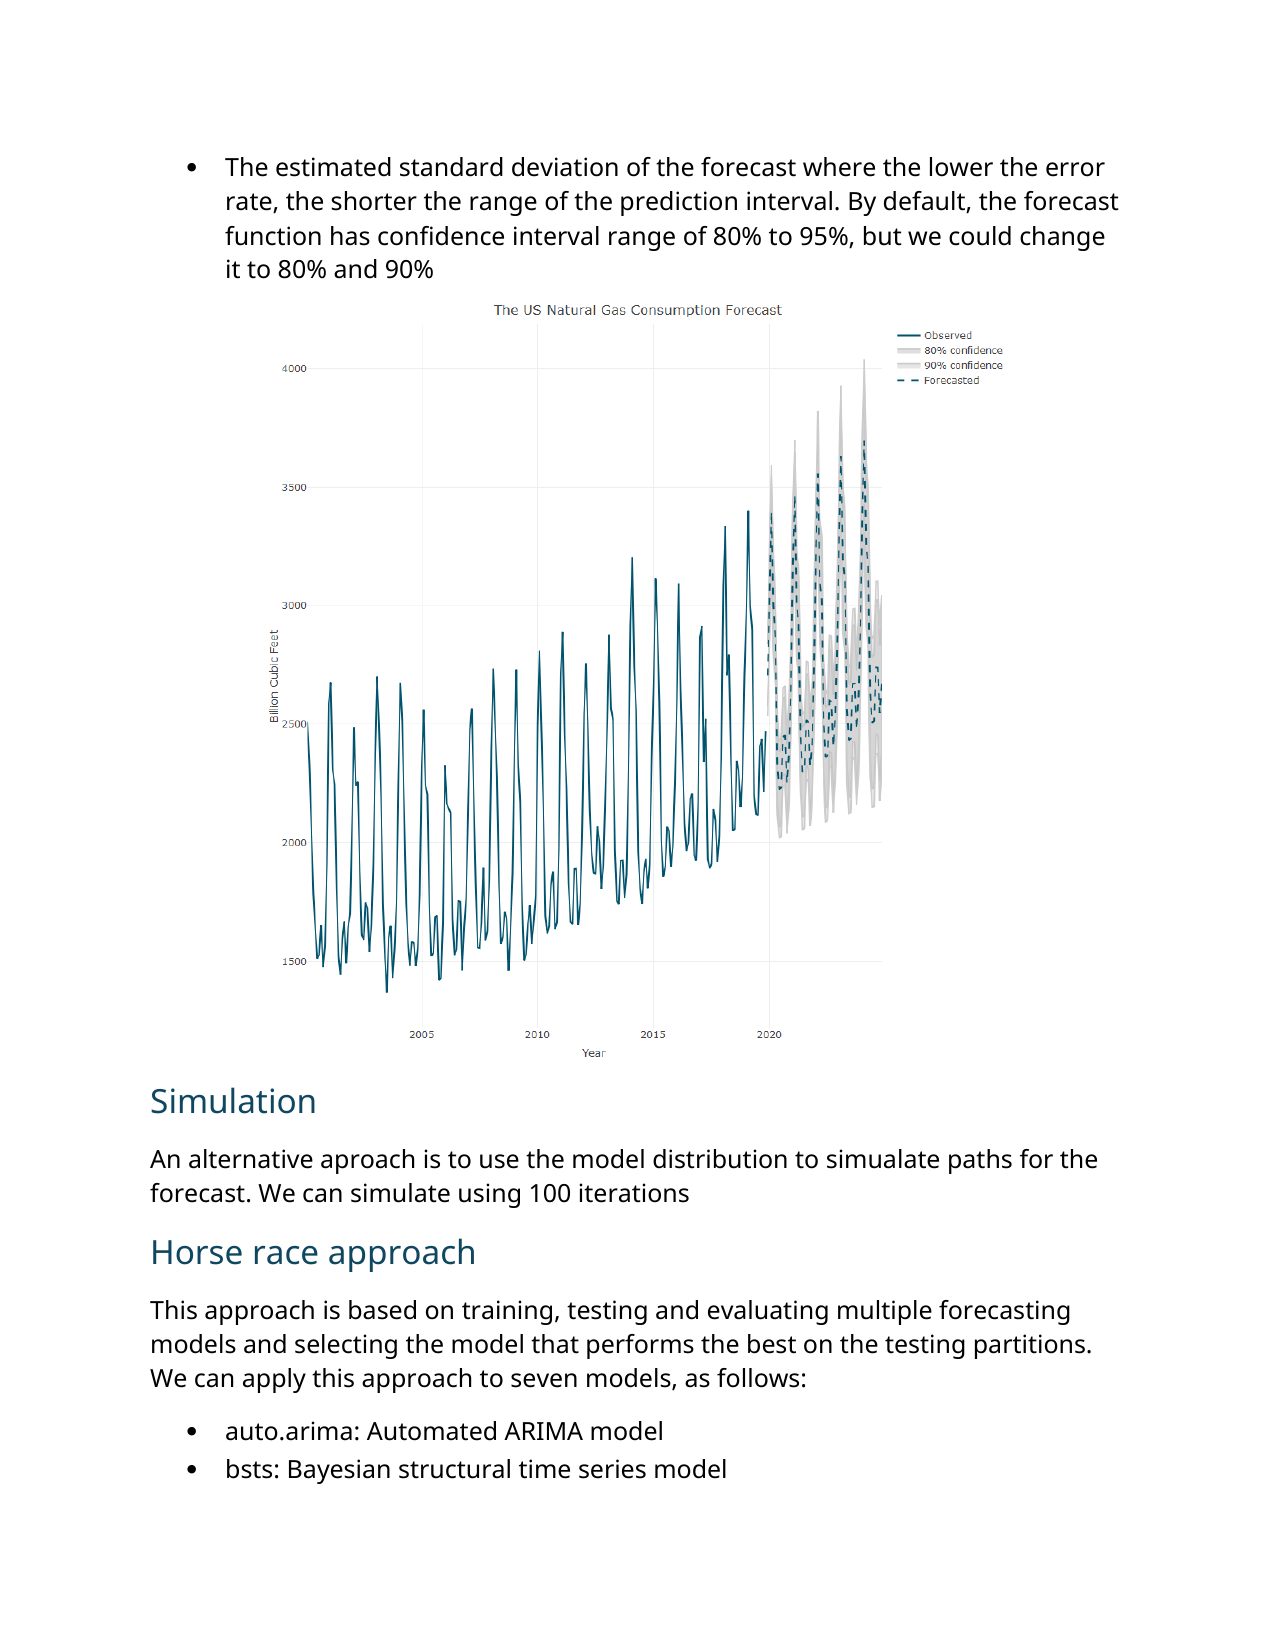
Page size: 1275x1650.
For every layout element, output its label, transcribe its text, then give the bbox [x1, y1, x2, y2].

list bsts: Bayesian structural time series model [187, 1452, 1125, 1486]
picture [260, 305, 1015, 1059]
text An alternative aproach is to use the model distribution to simualate paths for the forecast. We can simulate using 100 iterations [150, 1142, 1125, 1210]
subtitle Horse race approach [150, 1229, 1125, 1274]
list The estimated standard deviation of the forecast where the lower the error rate, the shorter the range of the prediction interval. By default, the forecast function has confidence interval range of 80% to 95%, but we could change it to 80% and 90% [187, 150, 1125, 286]
list auto.arima: Automated ARIMA model [187, 1414, 1125, 1448]
subtitle Simulation [150, 1078, 1125, 1123]
text This approach is based on training, testing and evaluating multiple forecasting models and selecting the model that performs the best on the testing partitions. We can apply this approach to seven models, as follows: [150, 1293, 1125, 1395]
